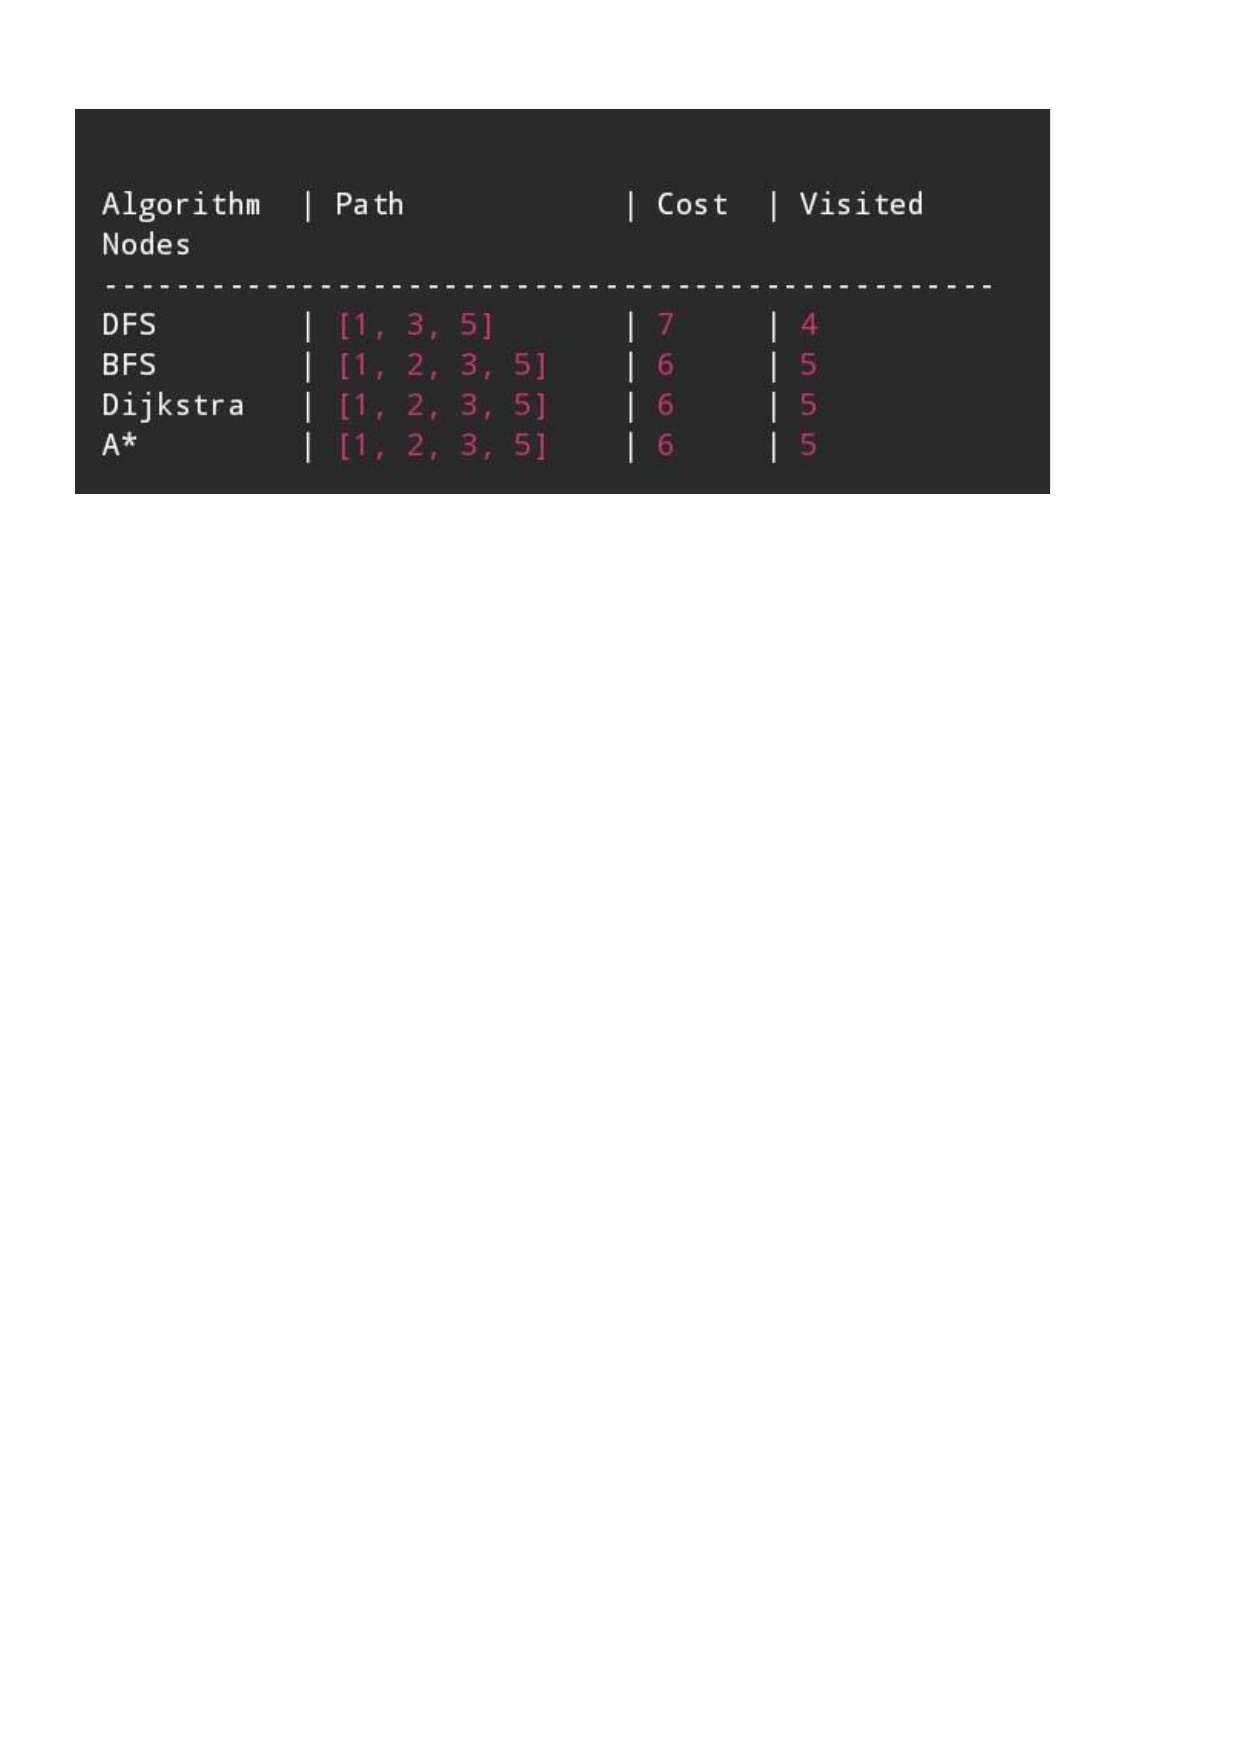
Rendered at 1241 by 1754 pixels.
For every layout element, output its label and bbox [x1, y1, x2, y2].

picture [75, 109, 1050, 494]
